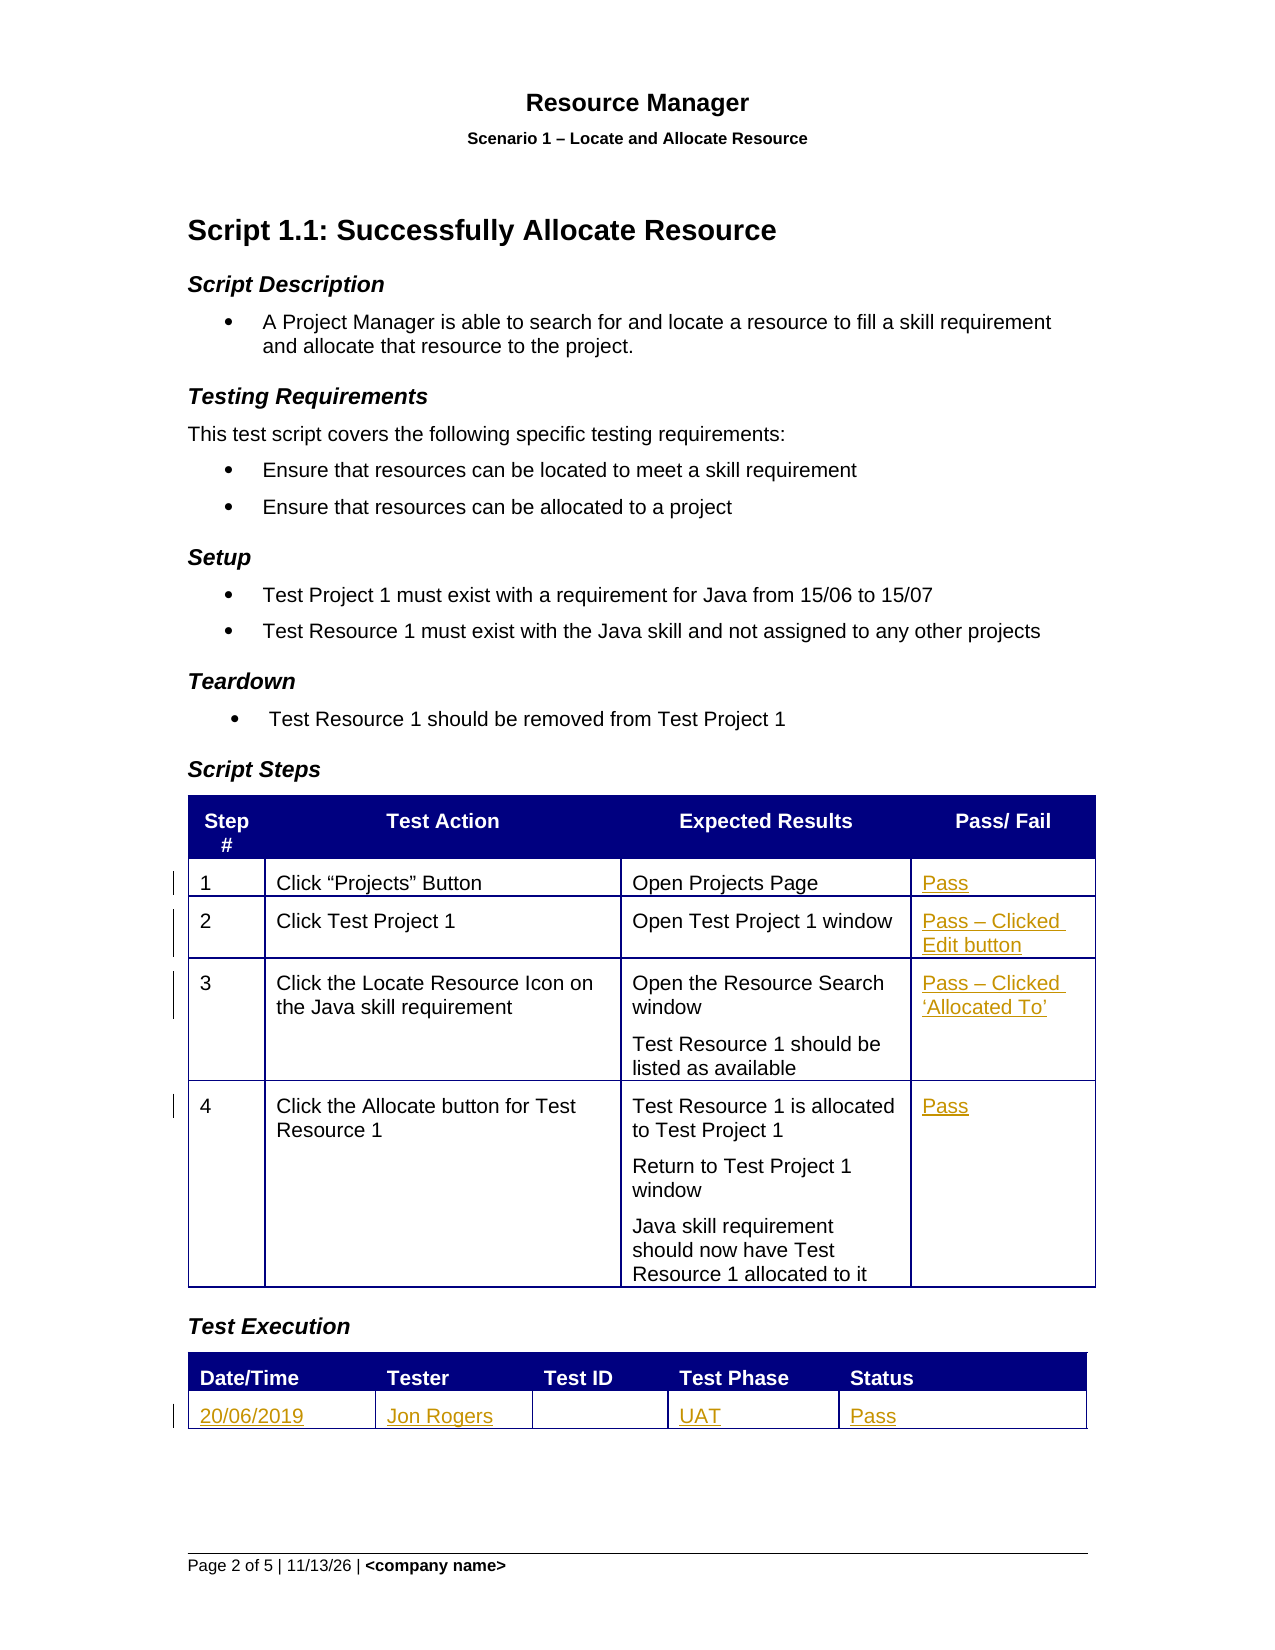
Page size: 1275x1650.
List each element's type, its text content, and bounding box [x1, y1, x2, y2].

table_header Expected Results [622, 797, 910, 857]
table_header Pass/ Fail [912, 797, 1095, 857]
table_cell Click the Allocate button for Test Resource 1 [266, 1081, 620, 1286]
list Test Resource 1 should be removed from Test Project 1 [231, 707, 1087, 731]
table_cell [669, 1391, 838, 1428]
table_cell [189, 1391, 375, 1428]
table_cell 4 [189, 1081, 264, 1286]
table_header Step # [189, 797, 264, 857]
list Ensure that resources can be located to meet a skill requirement [225, 458, 1087, 482]
table_cell [912, 897, 1095, 957]
table_cell Open the Resource Search window Test Resource 1 should be listed as available [622, 959, 910, 1079]
list Test Resource 1 must exist with the Java skill and not assigned to any other projects [225, 619, 1087, 643]
text This test script covers the following specific testing requirements: [187, 422, 1087, 446]
table_header Tester [376, 1353, 532, 1390]
subtitle Script 1.1: Successfully Allocate Resource [187, 212, 1087, 246]
table_cell Open Test Project 1 window [622, 897, 910, 957]
table_cell [840, 1391, 1086, 1428]
table_cell [912, 859, 1095, 895]
table_header Date/Time [189, 1353, 375, 1390]
subtitle Script Description [187, 271, 1087, 297]
table_cell [912, 959, 1095, 1079]
table_cell [533, 1391, 667, 1428]
subtitle Test Execution [187, 1313, 1087, 1339]
table_cell [912, 1081, 1095, 1286]
list Test Project 1 must exist with a requirement for Java from 15/06 to 15/07 [225, 583, 1087, 607]
subtitle Script Steps [187, 756, 1087, 783]
table_cell Test Resource 1 is allocated to Test Project 1 Return to Test Project 1 window Java skill requirement should now have Test Resource 1 allocated to it [622, 1081, 910, 1286]
table_cell 3 [189, 959, 264, 1079]
table_header Status [840, 1353, 1086, 1390]
table_cell Open Projects Page [622, 859, 910, 895]
subtitle Teardown [187, 668, 1087, 695]
table_header Test ID [533, 1353, 667, 1390]
subtitle Setup [187, 544, 1087, 570]
table_cell Click Test Project 1 [266, 897, 620, 957]
table_cell 1 [189, 859, 264, 895]
table_cell 2 [189, 897, 264, 957]
table_header Test Phase [669, 1353, 838, 1390]
list Ensure that resources can be allocated to a project [225, 495, 1087, 519]
table_header Test Action [266, 797, 620, 857]
subtitle Testing Requirements [187, 383, 1087, 409]
table_cell Click the Locate Resource Icon on the Java skill requirement [266, 959, 620, 1079]
table_cell Click “Projects” Button [266, 859, 620, 895]
list A Project Manager is able to search for and locate a resource to fill a skill requirement and allocate that resource to the project. [225, 310, 1087, 358]
table_cell [376, 1391, 532, 1428]
